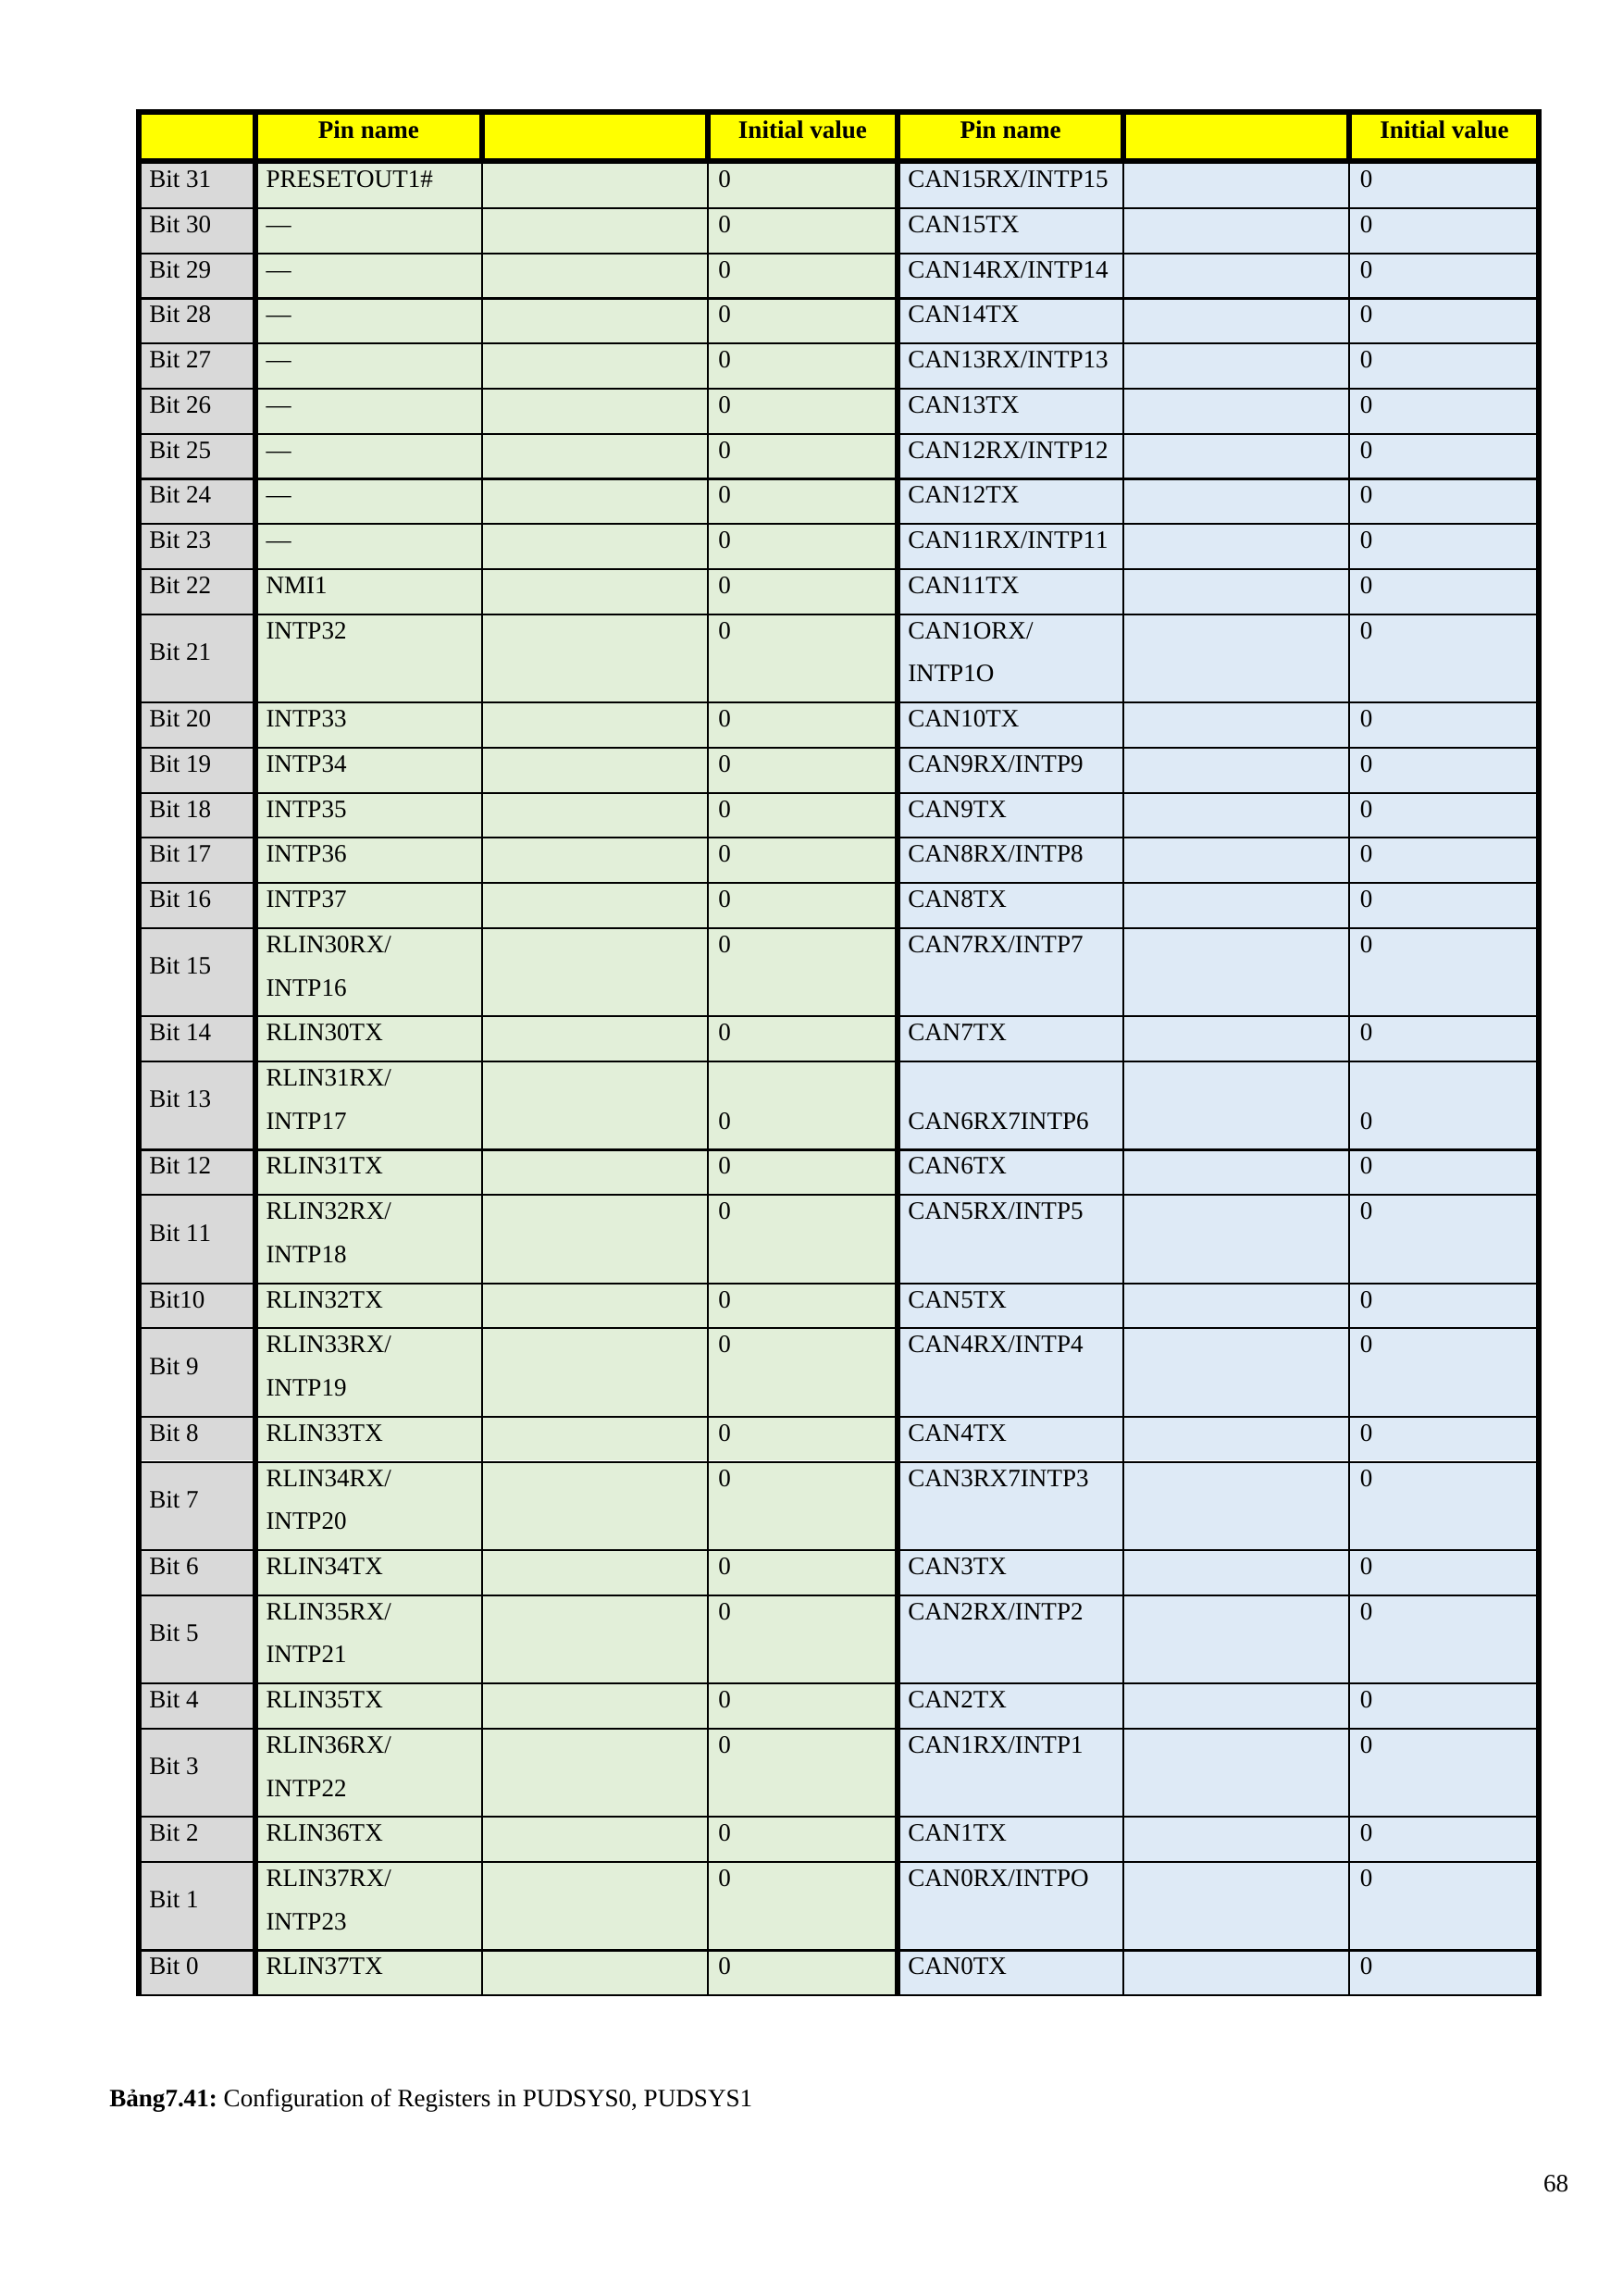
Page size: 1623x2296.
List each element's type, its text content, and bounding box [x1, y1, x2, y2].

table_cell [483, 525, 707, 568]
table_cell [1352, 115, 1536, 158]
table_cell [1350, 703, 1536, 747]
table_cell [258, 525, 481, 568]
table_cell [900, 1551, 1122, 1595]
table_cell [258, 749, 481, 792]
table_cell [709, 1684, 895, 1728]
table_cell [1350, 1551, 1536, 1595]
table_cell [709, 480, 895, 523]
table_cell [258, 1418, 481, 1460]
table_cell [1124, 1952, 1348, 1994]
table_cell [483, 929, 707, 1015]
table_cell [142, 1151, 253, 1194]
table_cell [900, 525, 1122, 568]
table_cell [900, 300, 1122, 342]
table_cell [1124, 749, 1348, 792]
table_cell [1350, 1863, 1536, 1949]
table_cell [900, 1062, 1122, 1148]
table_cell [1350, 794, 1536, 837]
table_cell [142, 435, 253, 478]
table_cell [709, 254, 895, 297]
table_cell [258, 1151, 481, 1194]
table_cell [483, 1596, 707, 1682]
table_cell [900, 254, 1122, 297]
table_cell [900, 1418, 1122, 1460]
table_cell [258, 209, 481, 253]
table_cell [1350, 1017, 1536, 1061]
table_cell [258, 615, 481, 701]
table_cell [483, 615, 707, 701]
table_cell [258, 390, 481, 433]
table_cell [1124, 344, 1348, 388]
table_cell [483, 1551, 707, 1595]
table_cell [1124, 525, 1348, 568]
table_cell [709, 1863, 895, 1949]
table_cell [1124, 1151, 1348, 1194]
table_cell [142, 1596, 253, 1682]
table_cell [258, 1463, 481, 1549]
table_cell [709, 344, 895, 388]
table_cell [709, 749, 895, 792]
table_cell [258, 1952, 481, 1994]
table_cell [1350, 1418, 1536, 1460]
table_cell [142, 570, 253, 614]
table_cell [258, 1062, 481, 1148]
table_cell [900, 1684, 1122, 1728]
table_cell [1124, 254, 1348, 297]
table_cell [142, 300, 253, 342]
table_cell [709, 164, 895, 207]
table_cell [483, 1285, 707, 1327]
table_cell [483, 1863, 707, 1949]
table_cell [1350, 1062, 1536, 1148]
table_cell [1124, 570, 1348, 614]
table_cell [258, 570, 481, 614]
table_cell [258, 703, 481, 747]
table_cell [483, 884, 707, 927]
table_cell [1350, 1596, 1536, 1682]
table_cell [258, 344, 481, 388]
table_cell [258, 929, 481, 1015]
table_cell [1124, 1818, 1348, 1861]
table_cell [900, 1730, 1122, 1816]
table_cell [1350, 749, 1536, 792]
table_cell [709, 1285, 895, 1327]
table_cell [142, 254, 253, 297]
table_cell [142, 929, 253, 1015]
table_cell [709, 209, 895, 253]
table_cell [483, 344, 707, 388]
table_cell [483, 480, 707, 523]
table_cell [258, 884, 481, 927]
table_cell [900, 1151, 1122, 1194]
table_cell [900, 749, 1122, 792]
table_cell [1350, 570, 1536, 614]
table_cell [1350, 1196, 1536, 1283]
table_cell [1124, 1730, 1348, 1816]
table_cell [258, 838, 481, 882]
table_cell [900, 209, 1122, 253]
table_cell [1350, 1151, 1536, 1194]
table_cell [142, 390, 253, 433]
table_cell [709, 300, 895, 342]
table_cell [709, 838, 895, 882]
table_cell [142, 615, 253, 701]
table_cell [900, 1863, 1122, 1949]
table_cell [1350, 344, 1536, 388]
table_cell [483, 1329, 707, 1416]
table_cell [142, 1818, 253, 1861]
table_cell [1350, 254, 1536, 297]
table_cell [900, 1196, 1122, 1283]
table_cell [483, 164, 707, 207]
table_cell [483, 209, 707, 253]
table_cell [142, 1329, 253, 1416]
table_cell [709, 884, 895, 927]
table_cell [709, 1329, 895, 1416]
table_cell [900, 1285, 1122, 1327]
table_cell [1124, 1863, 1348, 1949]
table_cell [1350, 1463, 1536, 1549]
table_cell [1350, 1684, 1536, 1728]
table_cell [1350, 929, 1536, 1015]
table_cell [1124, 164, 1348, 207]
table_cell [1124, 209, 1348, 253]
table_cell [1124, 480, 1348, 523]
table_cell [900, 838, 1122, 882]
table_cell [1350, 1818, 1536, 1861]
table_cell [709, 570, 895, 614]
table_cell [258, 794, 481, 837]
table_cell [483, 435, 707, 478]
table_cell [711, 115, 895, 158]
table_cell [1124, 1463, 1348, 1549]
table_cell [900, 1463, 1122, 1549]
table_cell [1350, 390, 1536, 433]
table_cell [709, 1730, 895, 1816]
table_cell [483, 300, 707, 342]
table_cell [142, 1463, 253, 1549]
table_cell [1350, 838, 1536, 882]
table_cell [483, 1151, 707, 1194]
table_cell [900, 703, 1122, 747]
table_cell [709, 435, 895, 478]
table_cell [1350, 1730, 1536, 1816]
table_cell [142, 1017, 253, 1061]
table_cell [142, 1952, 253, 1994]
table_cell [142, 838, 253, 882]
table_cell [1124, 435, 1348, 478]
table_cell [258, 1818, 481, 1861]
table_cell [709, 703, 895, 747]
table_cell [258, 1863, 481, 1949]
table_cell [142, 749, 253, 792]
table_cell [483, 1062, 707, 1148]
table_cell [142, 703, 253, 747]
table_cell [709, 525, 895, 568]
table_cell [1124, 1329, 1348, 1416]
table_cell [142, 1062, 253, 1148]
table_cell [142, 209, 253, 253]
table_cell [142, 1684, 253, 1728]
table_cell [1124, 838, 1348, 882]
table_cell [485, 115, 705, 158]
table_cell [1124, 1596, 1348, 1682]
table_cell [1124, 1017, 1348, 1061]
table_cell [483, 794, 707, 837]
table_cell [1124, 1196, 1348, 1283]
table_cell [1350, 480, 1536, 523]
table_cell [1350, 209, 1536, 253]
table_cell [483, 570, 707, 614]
text Bảng7.41: Configuration of Registers in PUDSYS0, PUDSYS1 [109, 2083, 1568, 2112]
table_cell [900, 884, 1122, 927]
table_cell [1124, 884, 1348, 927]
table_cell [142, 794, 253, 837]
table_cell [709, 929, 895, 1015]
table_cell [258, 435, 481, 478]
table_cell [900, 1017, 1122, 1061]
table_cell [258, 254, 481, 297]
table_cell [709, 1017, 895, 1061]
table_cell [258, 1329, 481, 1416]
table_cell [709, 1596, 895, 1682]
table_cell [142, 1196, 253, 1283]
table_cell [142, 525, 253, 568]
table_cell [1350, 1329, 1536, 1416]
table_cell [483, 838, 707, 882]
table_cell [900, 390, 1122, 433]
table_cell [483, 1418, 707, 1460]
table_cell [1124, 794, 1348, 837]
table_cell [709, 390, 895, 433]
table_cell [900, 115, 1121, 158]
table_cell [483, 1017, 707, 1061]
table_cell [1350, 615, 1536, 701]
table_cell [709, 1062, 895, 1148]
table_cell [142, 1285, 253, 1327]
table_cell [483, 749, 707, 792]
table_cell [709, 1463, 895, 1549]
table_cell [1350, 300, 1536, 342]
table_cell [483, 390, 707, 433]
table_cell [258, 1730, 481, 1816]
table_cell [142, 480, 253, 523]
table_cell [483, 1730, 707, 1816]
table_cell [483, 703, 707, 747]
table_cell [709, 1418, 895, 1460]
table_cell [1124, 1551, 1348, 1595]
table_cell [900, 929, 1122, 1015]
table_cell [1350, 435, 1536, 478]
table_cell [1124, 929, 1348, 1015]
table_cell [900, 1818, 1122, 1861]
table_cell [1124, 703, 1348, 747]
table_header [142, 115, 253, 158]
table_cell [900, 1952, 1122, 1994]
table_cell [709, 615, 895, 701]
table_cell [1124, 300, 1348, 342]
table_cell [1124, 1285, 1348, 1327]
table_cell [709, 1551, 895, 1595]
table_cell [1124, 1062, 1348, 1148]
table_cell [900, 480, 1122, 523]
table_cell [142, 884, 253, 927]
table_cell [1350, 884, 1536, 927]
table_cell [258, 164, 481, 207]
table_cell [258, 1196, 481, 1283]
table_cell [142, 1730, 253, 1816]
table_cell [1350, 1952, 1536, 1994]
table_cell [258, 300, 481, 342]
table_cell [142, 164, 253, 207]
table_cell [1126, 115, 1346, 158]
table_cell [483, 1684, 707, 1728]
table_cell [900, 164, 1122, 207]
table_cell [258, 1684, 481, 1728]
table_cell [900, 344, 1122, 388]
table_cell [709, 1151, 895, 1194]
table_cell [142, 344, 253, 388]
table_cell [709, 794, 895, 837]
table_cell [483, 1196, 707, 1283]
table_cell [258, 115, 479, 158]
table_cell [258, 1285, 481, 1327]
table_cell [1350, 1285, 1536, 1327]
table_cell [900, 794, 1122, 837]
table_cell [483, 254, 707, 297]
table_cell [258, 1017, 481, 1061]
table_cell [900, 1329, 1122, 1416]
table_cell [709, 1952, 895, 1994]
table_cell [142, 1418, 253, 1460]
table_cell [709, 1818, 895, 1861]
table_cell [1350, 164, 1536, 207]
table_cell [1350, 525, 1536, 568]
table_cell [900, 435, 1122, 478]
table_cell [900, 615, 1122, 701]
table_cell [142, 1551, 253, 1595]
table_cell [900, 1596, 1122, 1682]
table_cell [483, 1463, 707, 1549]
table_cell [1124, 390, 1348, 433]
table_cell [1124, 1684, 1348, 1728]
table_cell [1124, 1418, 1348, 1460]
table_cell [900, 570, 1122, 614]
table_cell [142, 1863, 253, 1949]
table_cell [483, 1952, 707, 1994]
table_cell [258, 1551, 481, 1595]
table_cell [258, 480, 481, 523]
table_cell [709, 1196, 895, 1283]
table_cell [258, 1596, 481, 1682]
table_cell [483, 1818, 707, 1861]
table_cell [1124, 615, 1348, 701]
